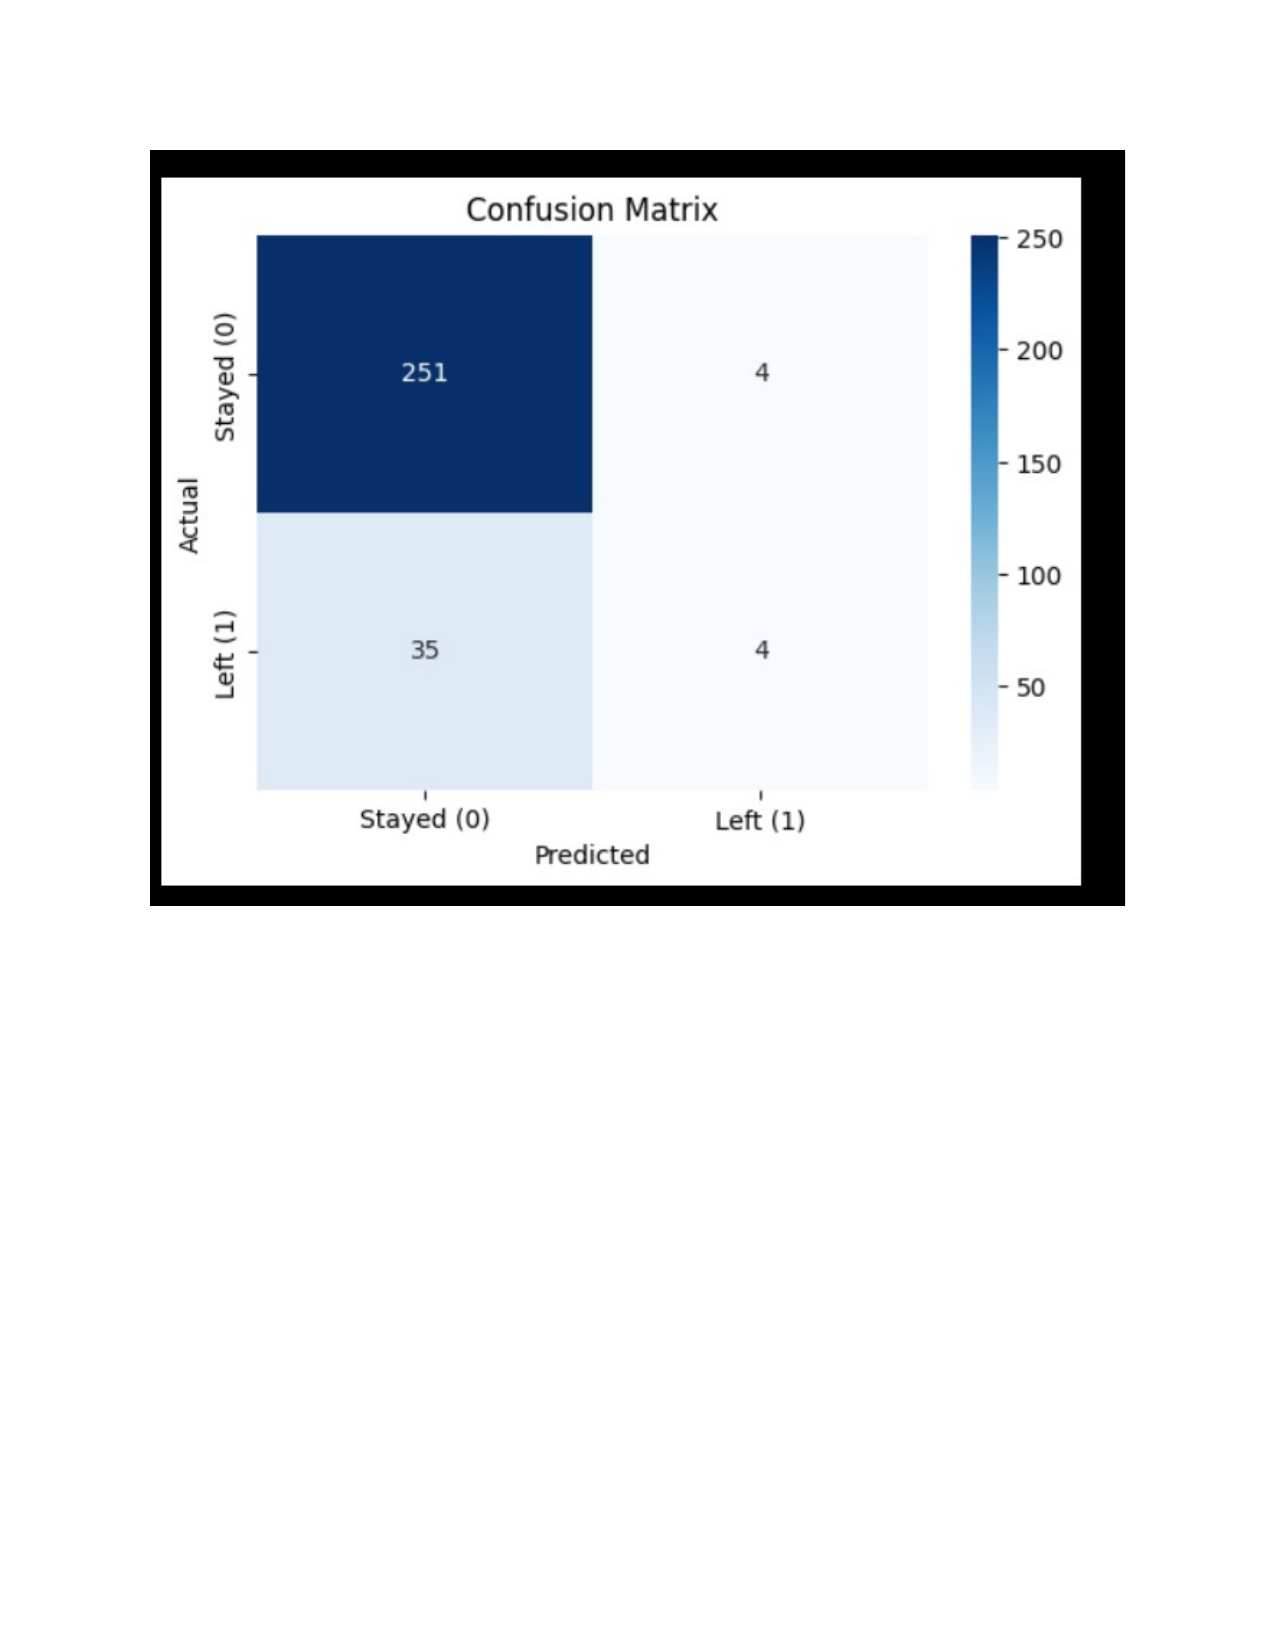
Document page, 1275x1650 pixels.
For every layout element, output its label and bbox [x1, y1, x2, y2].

picture [150, 521, 1125, 1278]
